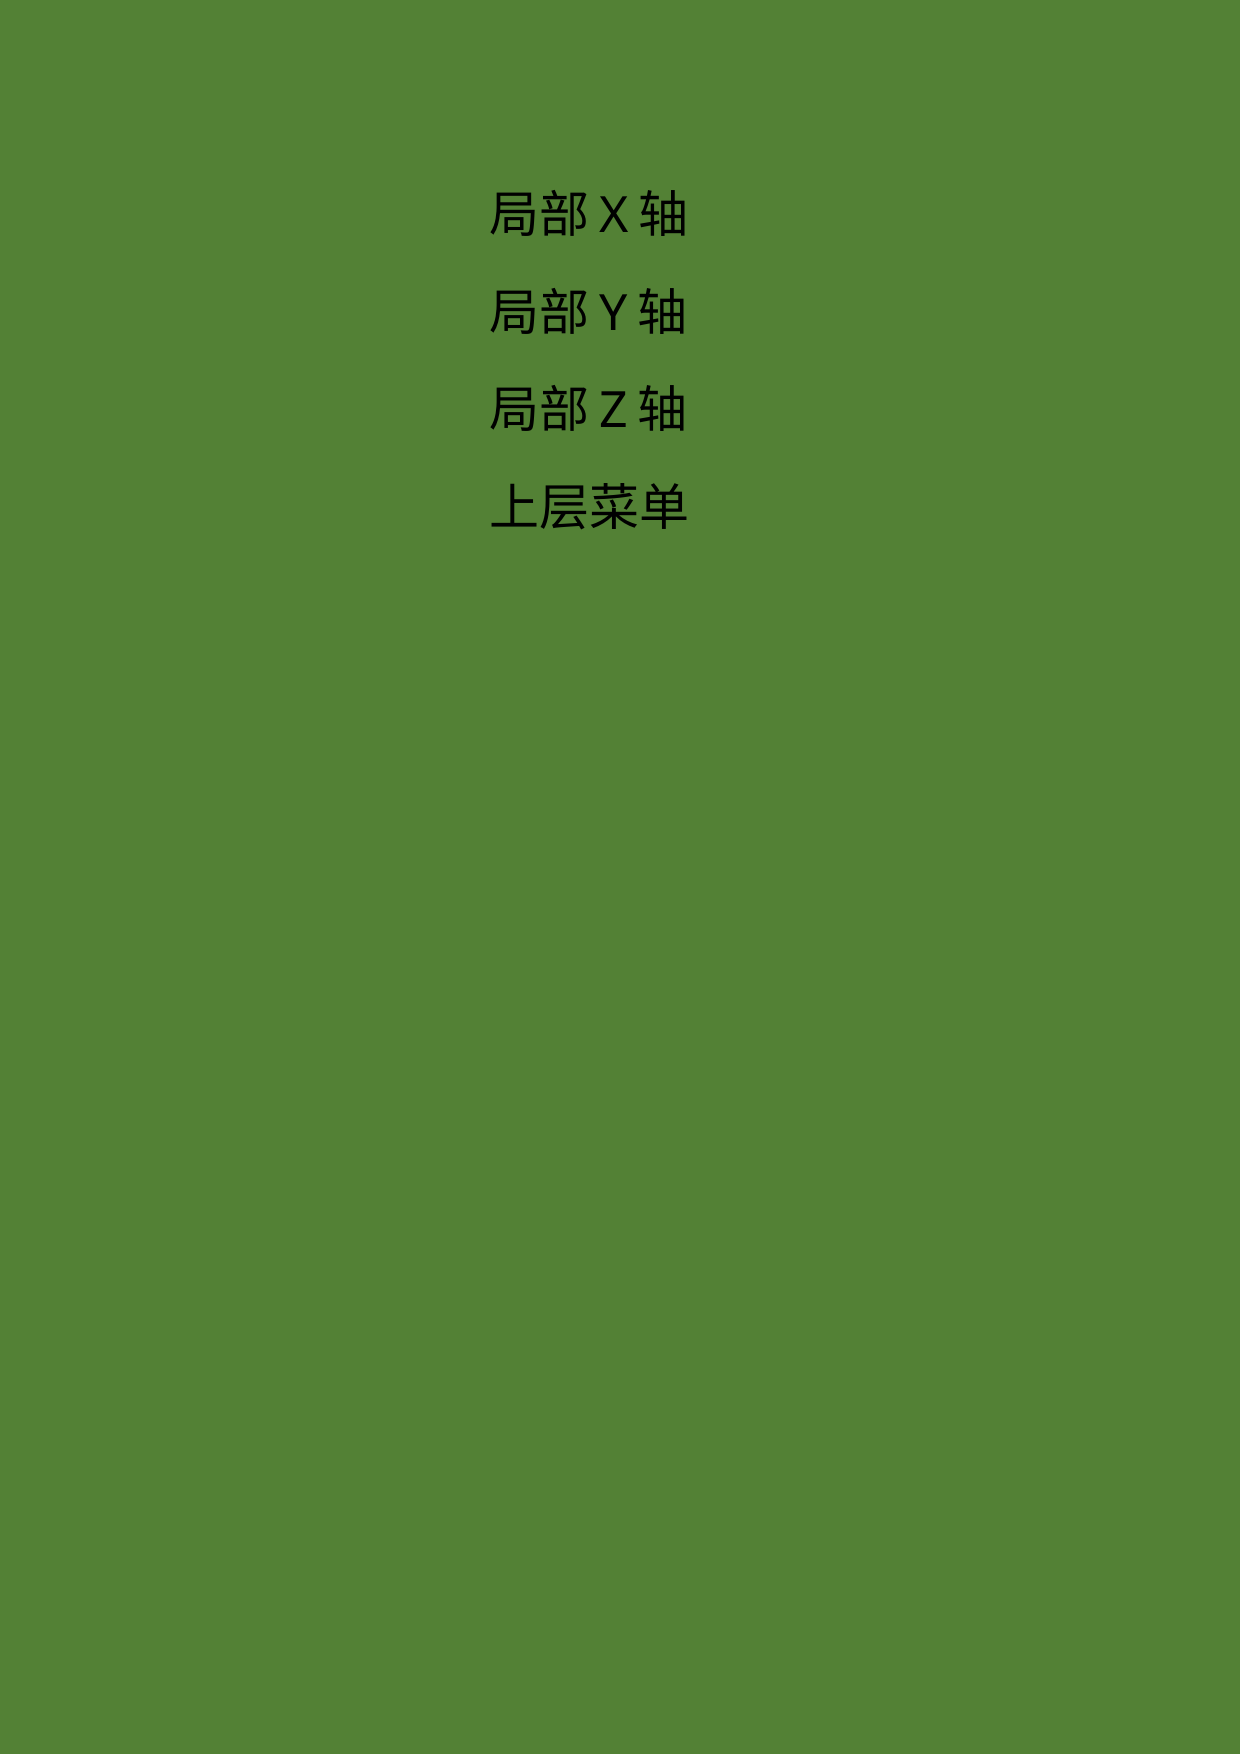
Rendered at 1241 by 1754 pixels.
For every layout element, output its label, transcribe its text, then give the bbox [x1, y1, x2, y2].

text 局部Y轴 [187, 259, 1053, 357]
text 局部Z轴 [187, 357, 1053, 454]
text 局部X轴 [187, 162, 1053, 259]
text 上层菜单 [187, 454, 1053, 552]
